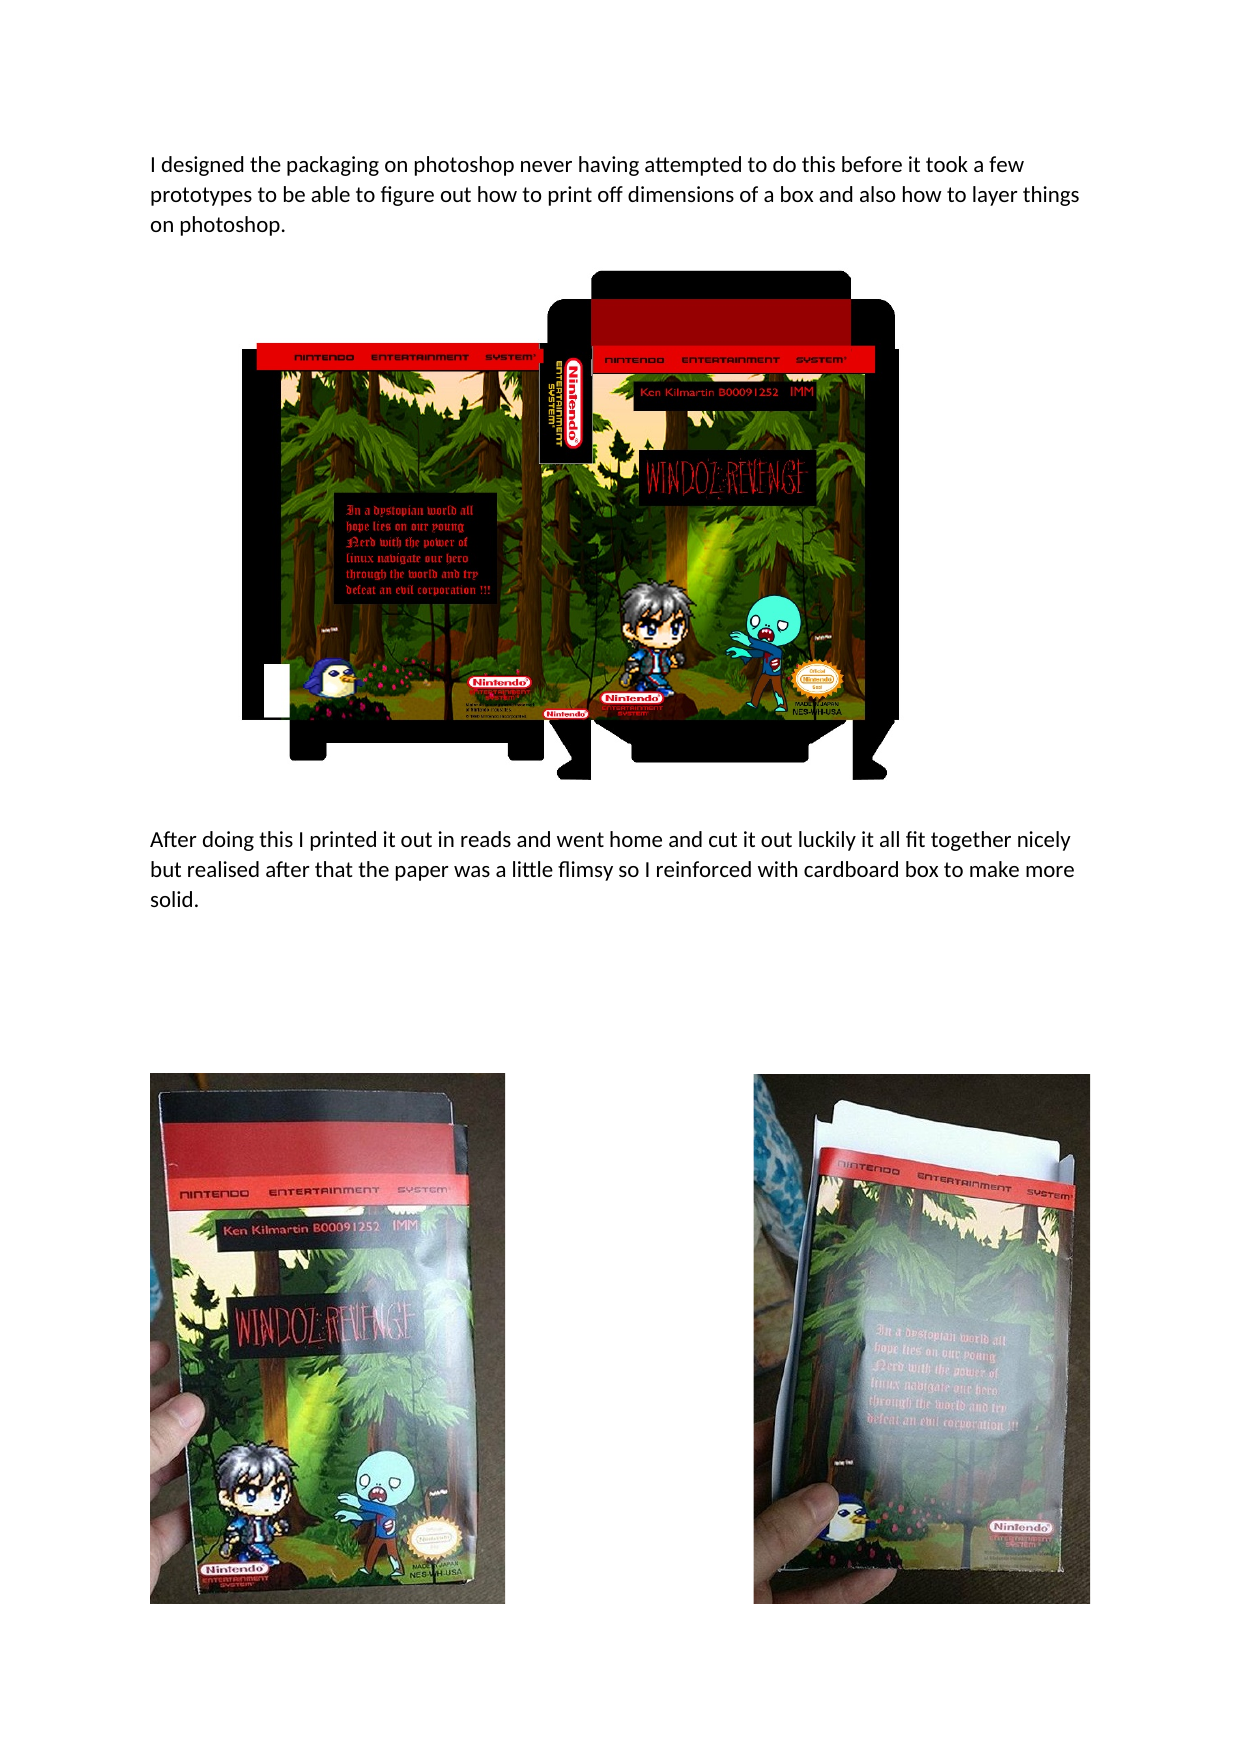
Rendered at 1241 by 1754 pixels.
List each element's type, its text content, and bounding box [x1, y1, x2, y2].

picture [150, 240, 1050, 823]
picture [150, 1073, 506, 1604]
picture [753, 1074, 1091, 1604]
